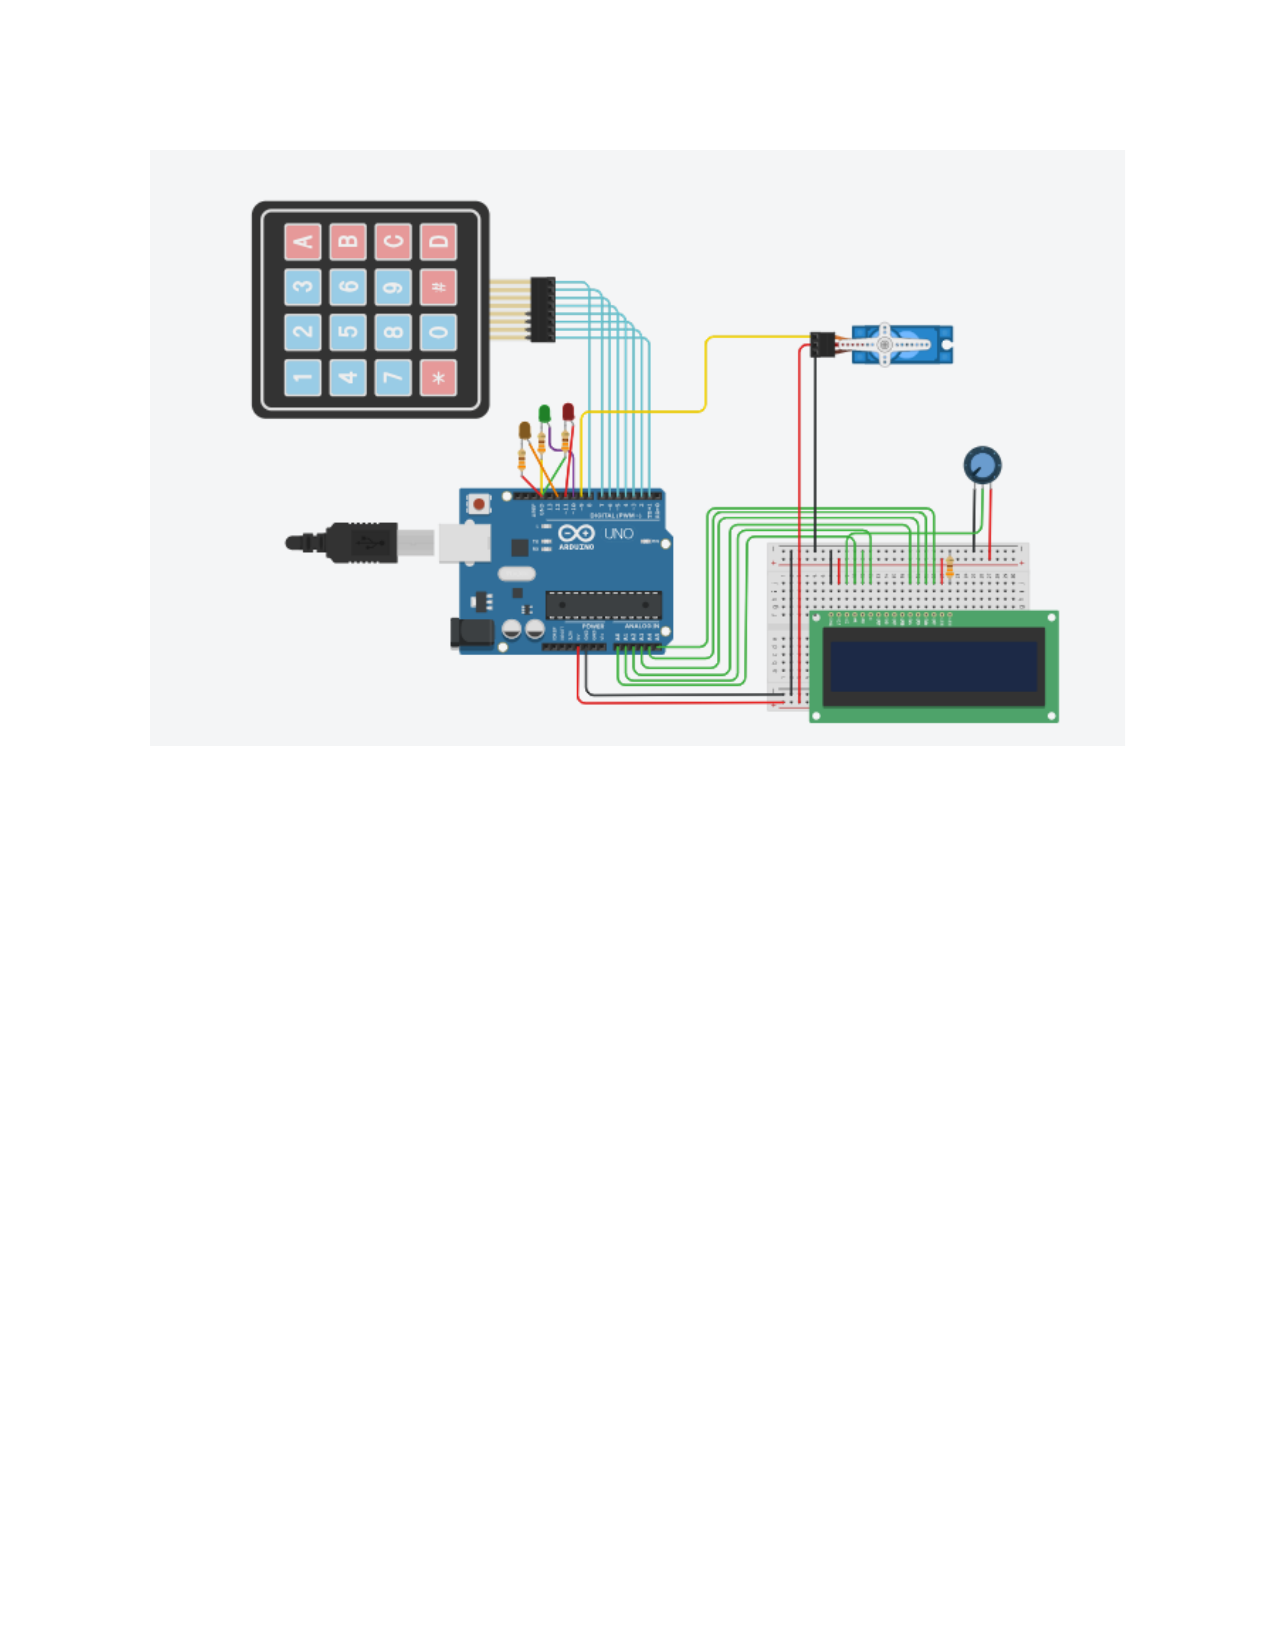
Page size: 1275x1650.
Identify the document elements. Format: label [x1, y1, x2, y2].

picture [150, 150, 1125, 746]
